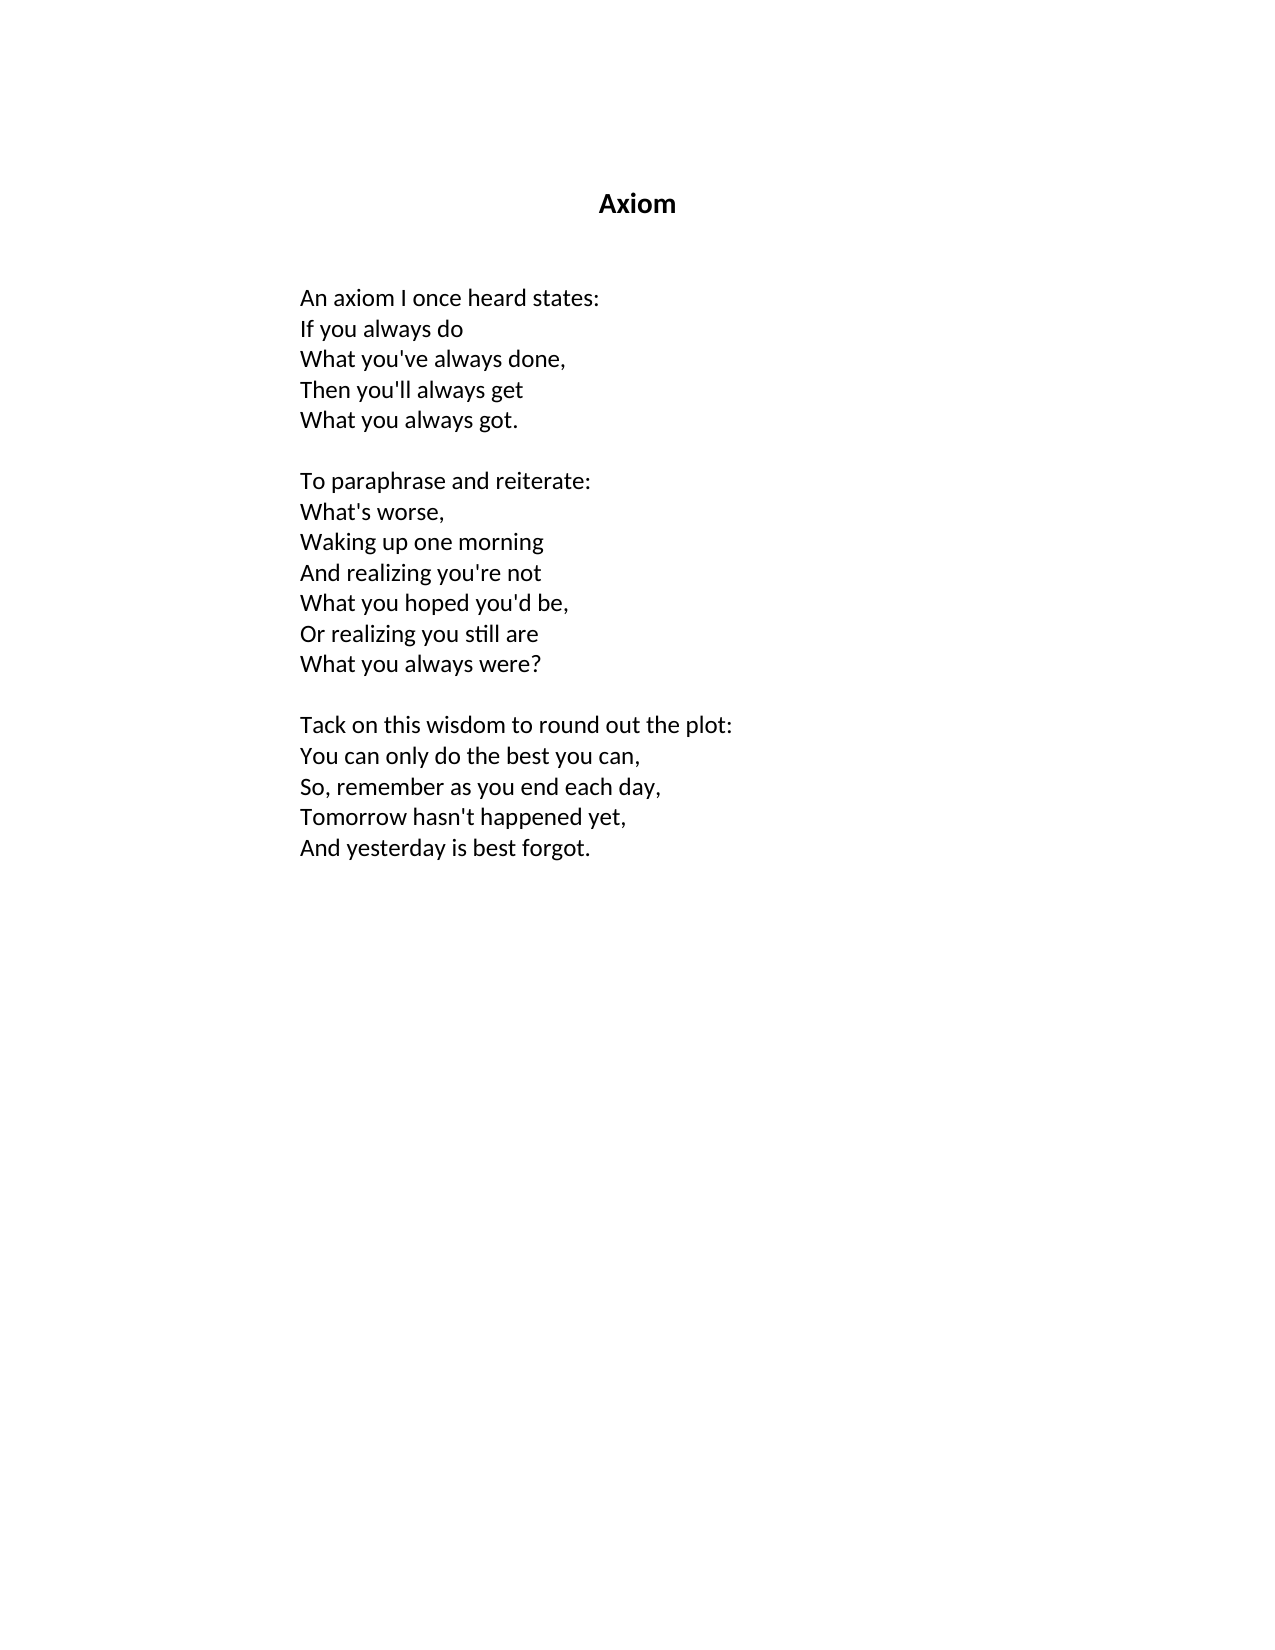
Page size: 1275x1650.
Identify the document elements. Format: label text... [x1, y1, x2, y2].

text What you hoped you'd be, [300, 587, 975, 618]
text So, remember as you end each day, [300, 771, 975, 801]
text Waking up one morning [300, 526, 975, 557]
text To paraphrase and reiterate: [300, 465, 975, 496]
text Or realizing you still are [300, 618, 975, 648]
text What's worse, [300, 496, 975, 526]
text What you always got. [300, 404, 975, 435]
text And yesterday is best forgot. [300, 832, 975, 862]
text An axiom I once heard states: [300, 282, 975, 313]
text Tack on this wisdom to round out the plot: [300, 709, 975, 740]
text If you always do [300, 313, 975, 343]
text Then you'll always get [300, 374, 975, 404]
text Axiom [300, 186, 975, 221]
text And realizing you're not [300, 557, 975, 587]
text What you always were? [300, 648, 975, 679]
text What you've always done, [300, 343, 975, 374]
text Tomorrow hasn't happened yet, [300, 801, 975, 832]
text You can only do the best you can, [300, 740, 975, 771]
